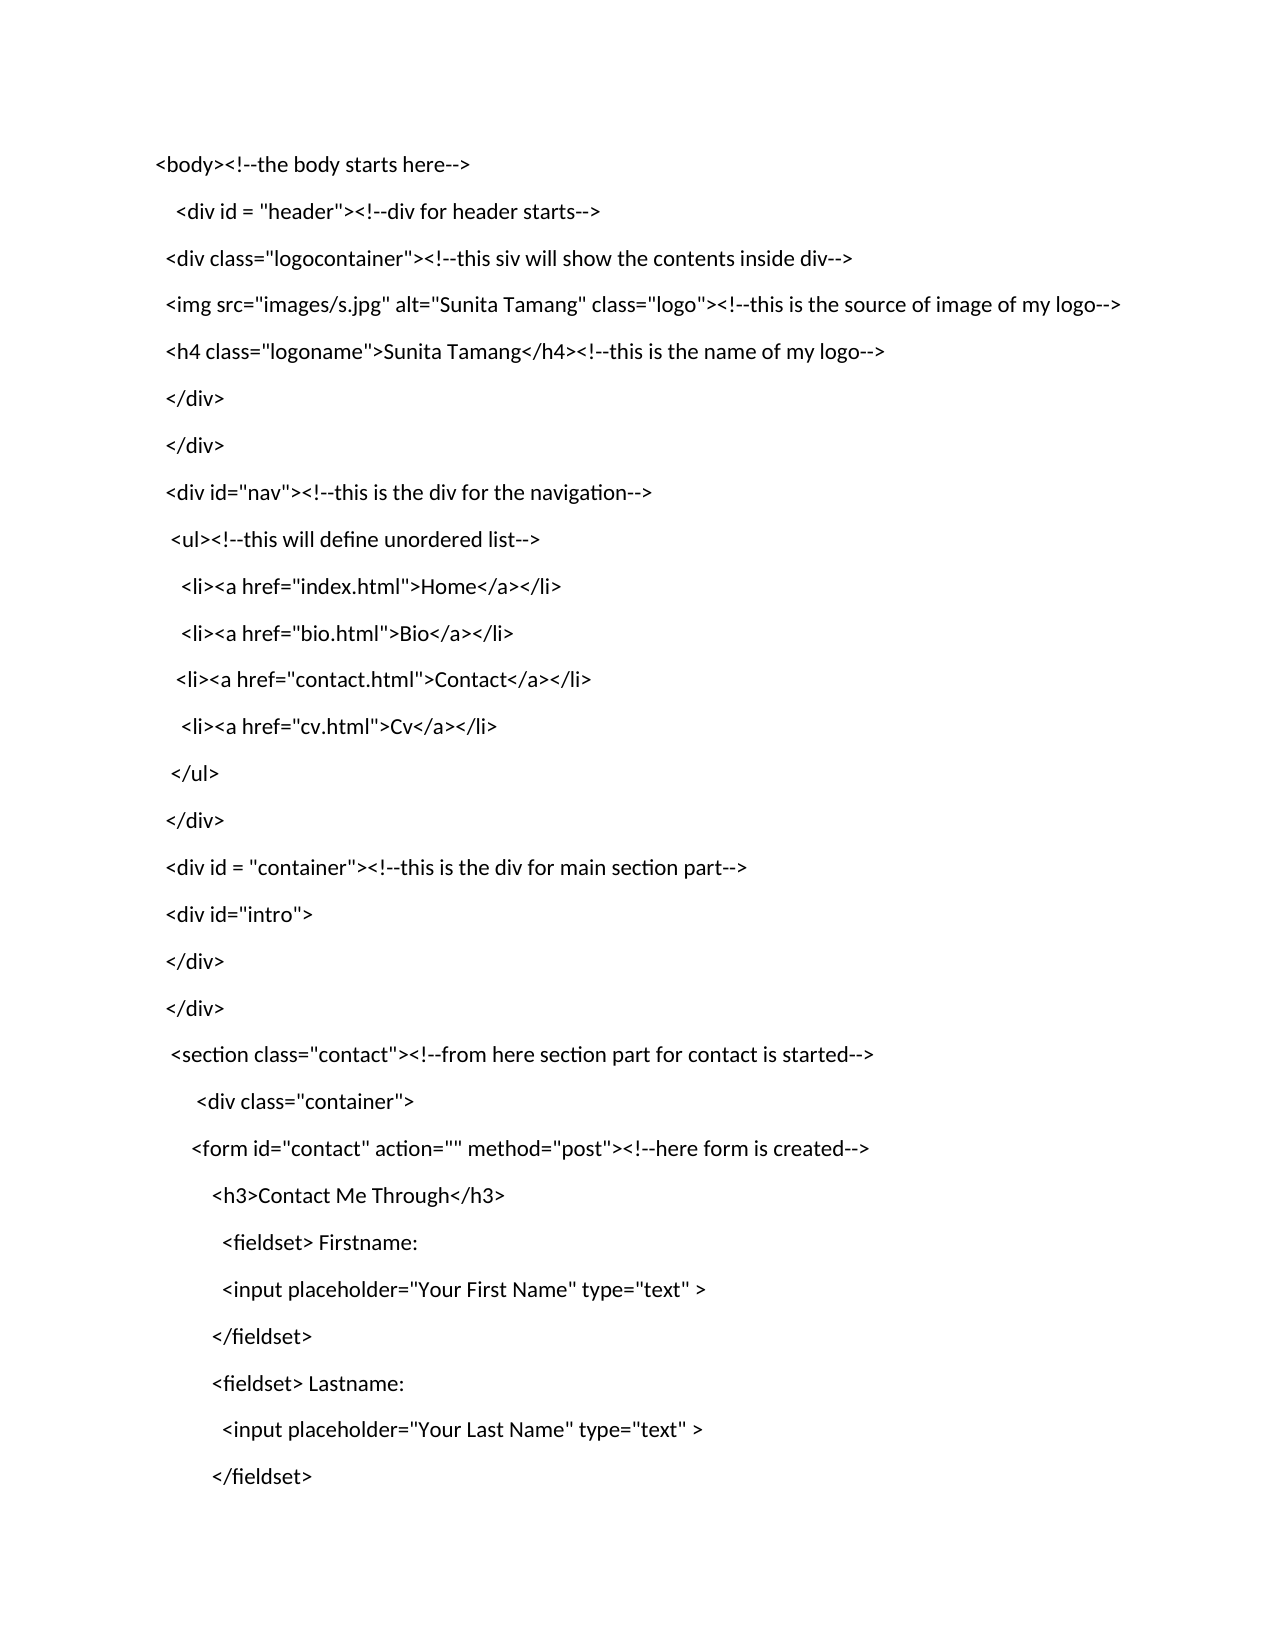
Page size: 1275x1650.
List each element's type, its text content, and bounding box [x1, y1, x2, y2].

text </fieldset> [150, 1322, 1125, 1350]
text <body><!--the body starts here--> [150, 150, 1125, 178]
text <img src="images/s.jpg" alt="Sunita Tamang" class="logo"><!--this is the source of image of my logo--> [150, 291, 1125, 319]
text </ul> [150, 759, 1125, 787]
text <section class="contact"><!--from here section part for contact is started--> [150, 1041, 1125, 1069]
text <div class="container"> [150, 1087, 1125, 1116]
text <h4 class="logoname">Sunita Tamang</h4><!--this is the name of my logo--> [150, 337, 1125, 366]
text <div id="intro"> [150, 900, 1125, 928]
text </div> [150, 431, 1125, 459]
text <h3>Contact Me Through</h3> [150, 1181, 1125, 1209]
text <fieldset> Lastname: [150, 1369, 1125, 1397]
text <div class="logocontainer"><!--this siv will show the contents inside div--> [150, 244, 1125, 272]
text <li><a href="cv.html">Cv</a></li> [150, 712, 1125, 741]
text <div id = "container"><!--this is the div for main section part--> [150, 853, 1125, 881]
text </div> [150, 384, 1125, 412]
text <div id="nav"><!--this is the div for the navigation--> [150, 478, 1125, 506]
text </div> [150, 994, 1125, 1022]
text <li><a href="index.html">Home</a></li> [150, 572, 1125, 600]
text <input placeholder="Your First Name" type="text" > [150, 1275, 1125, 1303]
text <ul><!--this will define unordered list--> [150, 525, 1125, 553]
text <input placeholder="Your Last Name" type="text" > [150, 1416, 1125, 1444]
text </div> [150, 947, 1125, 975]
text <div id = "header"><!--div for header starts--> [150, 197, 1125, 225]
text <li><a href="bio.html">Bio</a></li> [150, 619, 1125, 647]
text </fieldset> [150, 1462, 1125, 1491]
text <form id="contact" action="" method="post"><!--here form is created--> [150, 1134, 1125, 1162]
text <li><a href="contact.html">Contact</a></li> [150, 666, 1125, 694]
text </div> [150, 806, 1125, 834]
text <fieldset> Firstname: [150, 1228, 1125, 1256]
